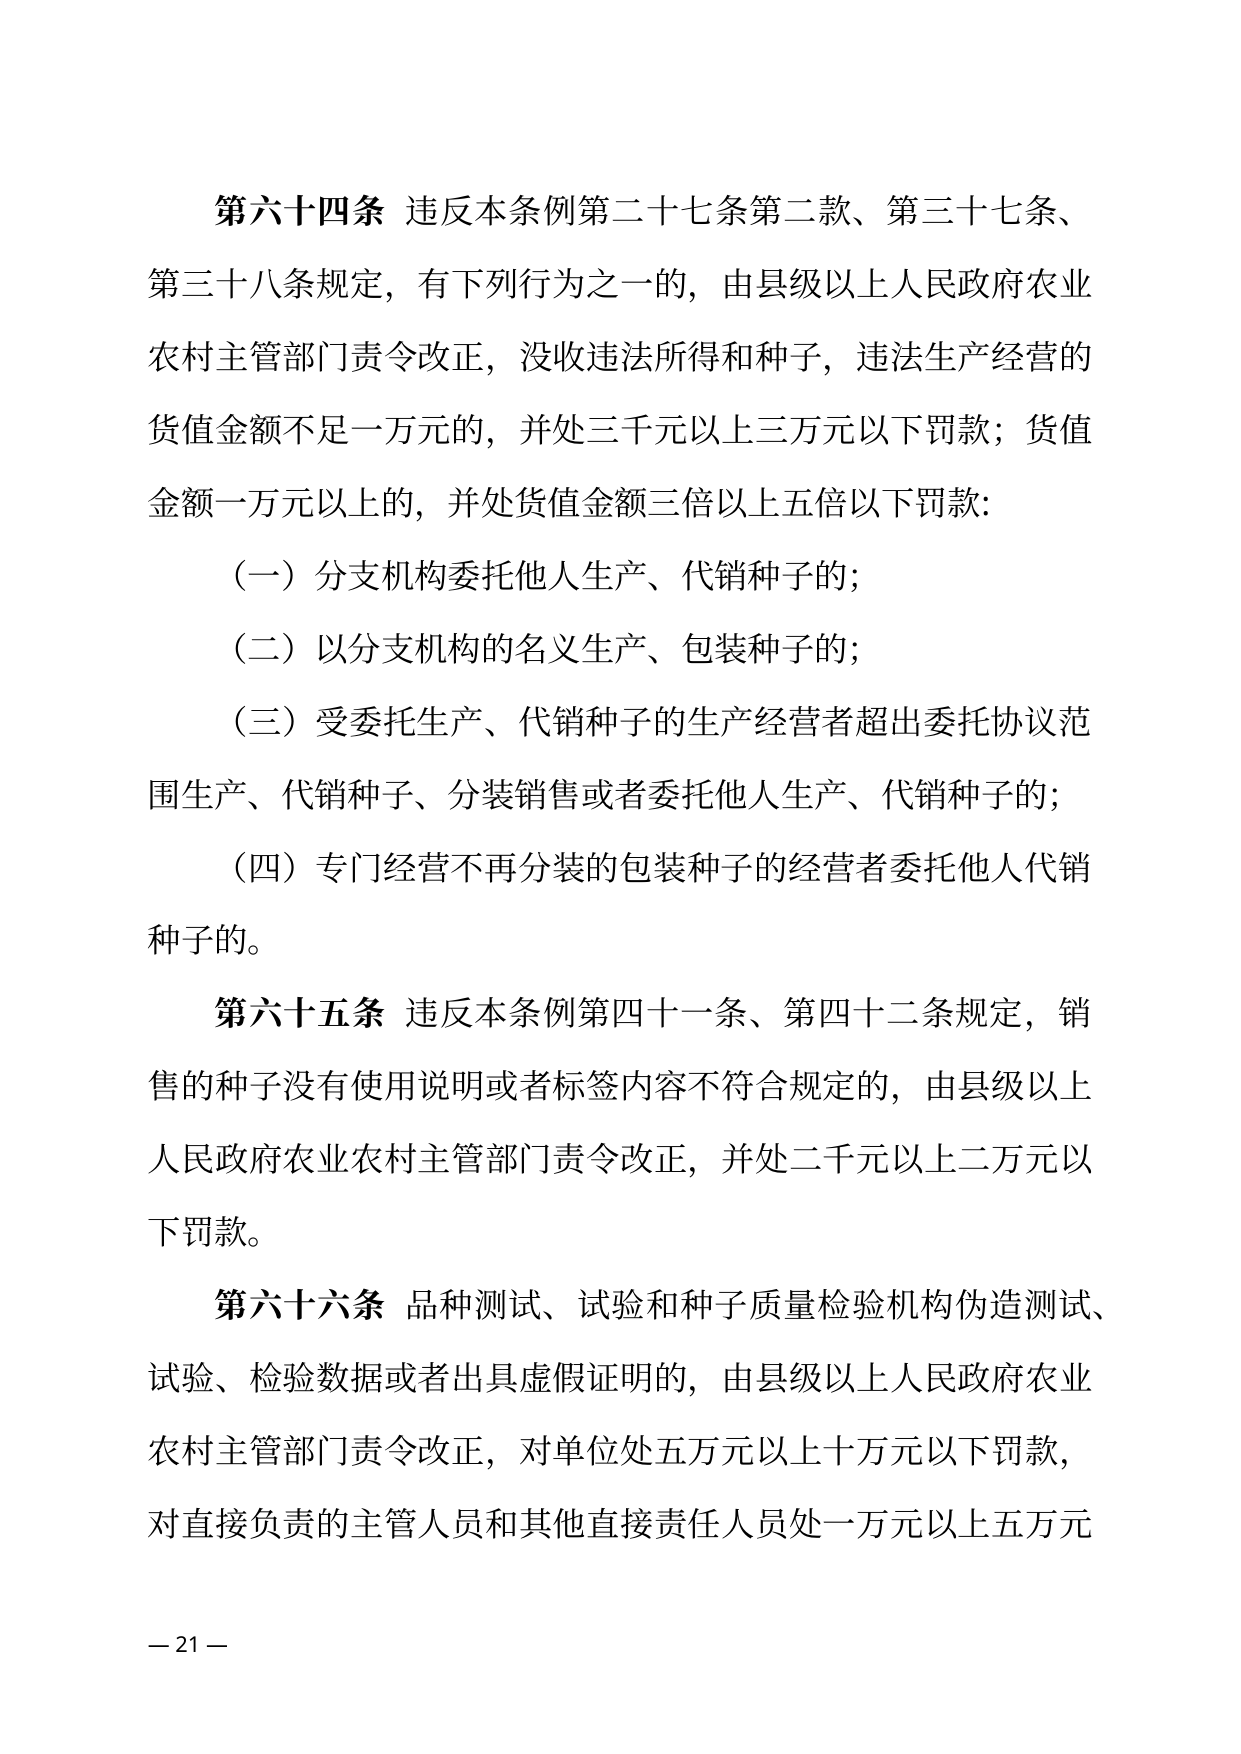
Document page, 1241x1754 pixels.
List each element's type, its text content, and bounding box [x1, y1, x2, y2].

text 第六十四条 违反本条例第二十七条第二款、第三十七条、第三十八条规定，有下列行为之一的，由县级以上人民政府农业农村主管部门责令改正，没收违法所得和种子，违法生产经营的货值金额不足一万元的，并处三千元以上三万元以下罚款；货值金额一万元以上的，并处货值金额三倍以上五倍以下罚款: [148, 165, 1093, 530]
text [148, 1259, 1093, 1551]
text 第六十五条 违反本条例第四十一条、第四十二条规定，销售的种子没有使用说明或者标签内容不符合规定的，由县级以上人民政府农业农村主管部门责令改正，并处二千元以上二万元以下罚款。 [148, 967, 1093, 1259]
text （二）以分支机构的名义生产、包装种子的； [148, 603, 1093, 676]
text （一）分支机构委托他人生产、代销种子的； [148, 530, 1093, 603]
text （四）专门经营不再分装的包装种子的经营者委托他人代销种子的。 [148, 822, 1093, 967]
text （三）受委托生产、代销种子的生产经营者超出委托协议范围生产、代销种子、分装销售或者委托他人生产、代销种子的； [148, 676, 1093, 822]
